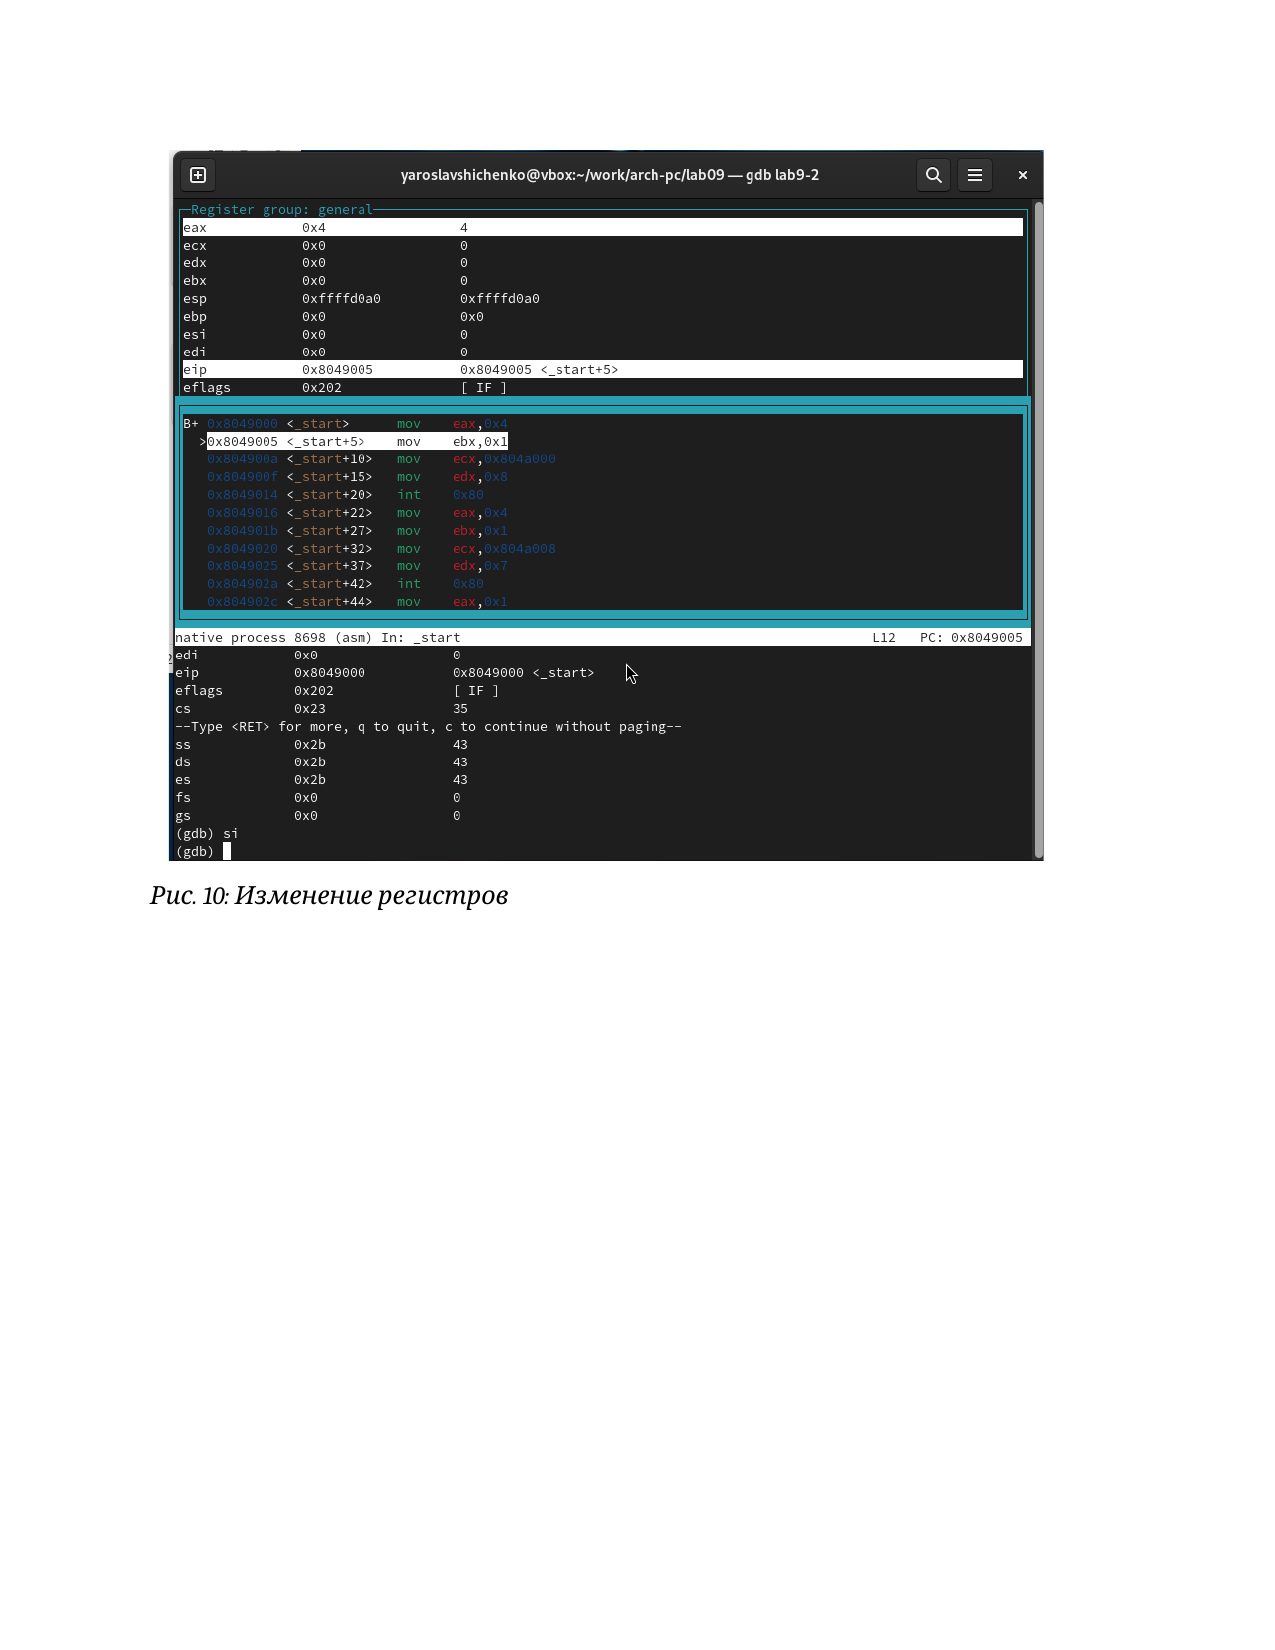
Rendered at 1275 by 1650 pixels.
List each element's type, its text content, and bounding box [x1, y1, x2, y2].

text Рис. 10: Изменение регистров [150, 882, 1125, 910]
picture [168, 150, 1044, 861]
